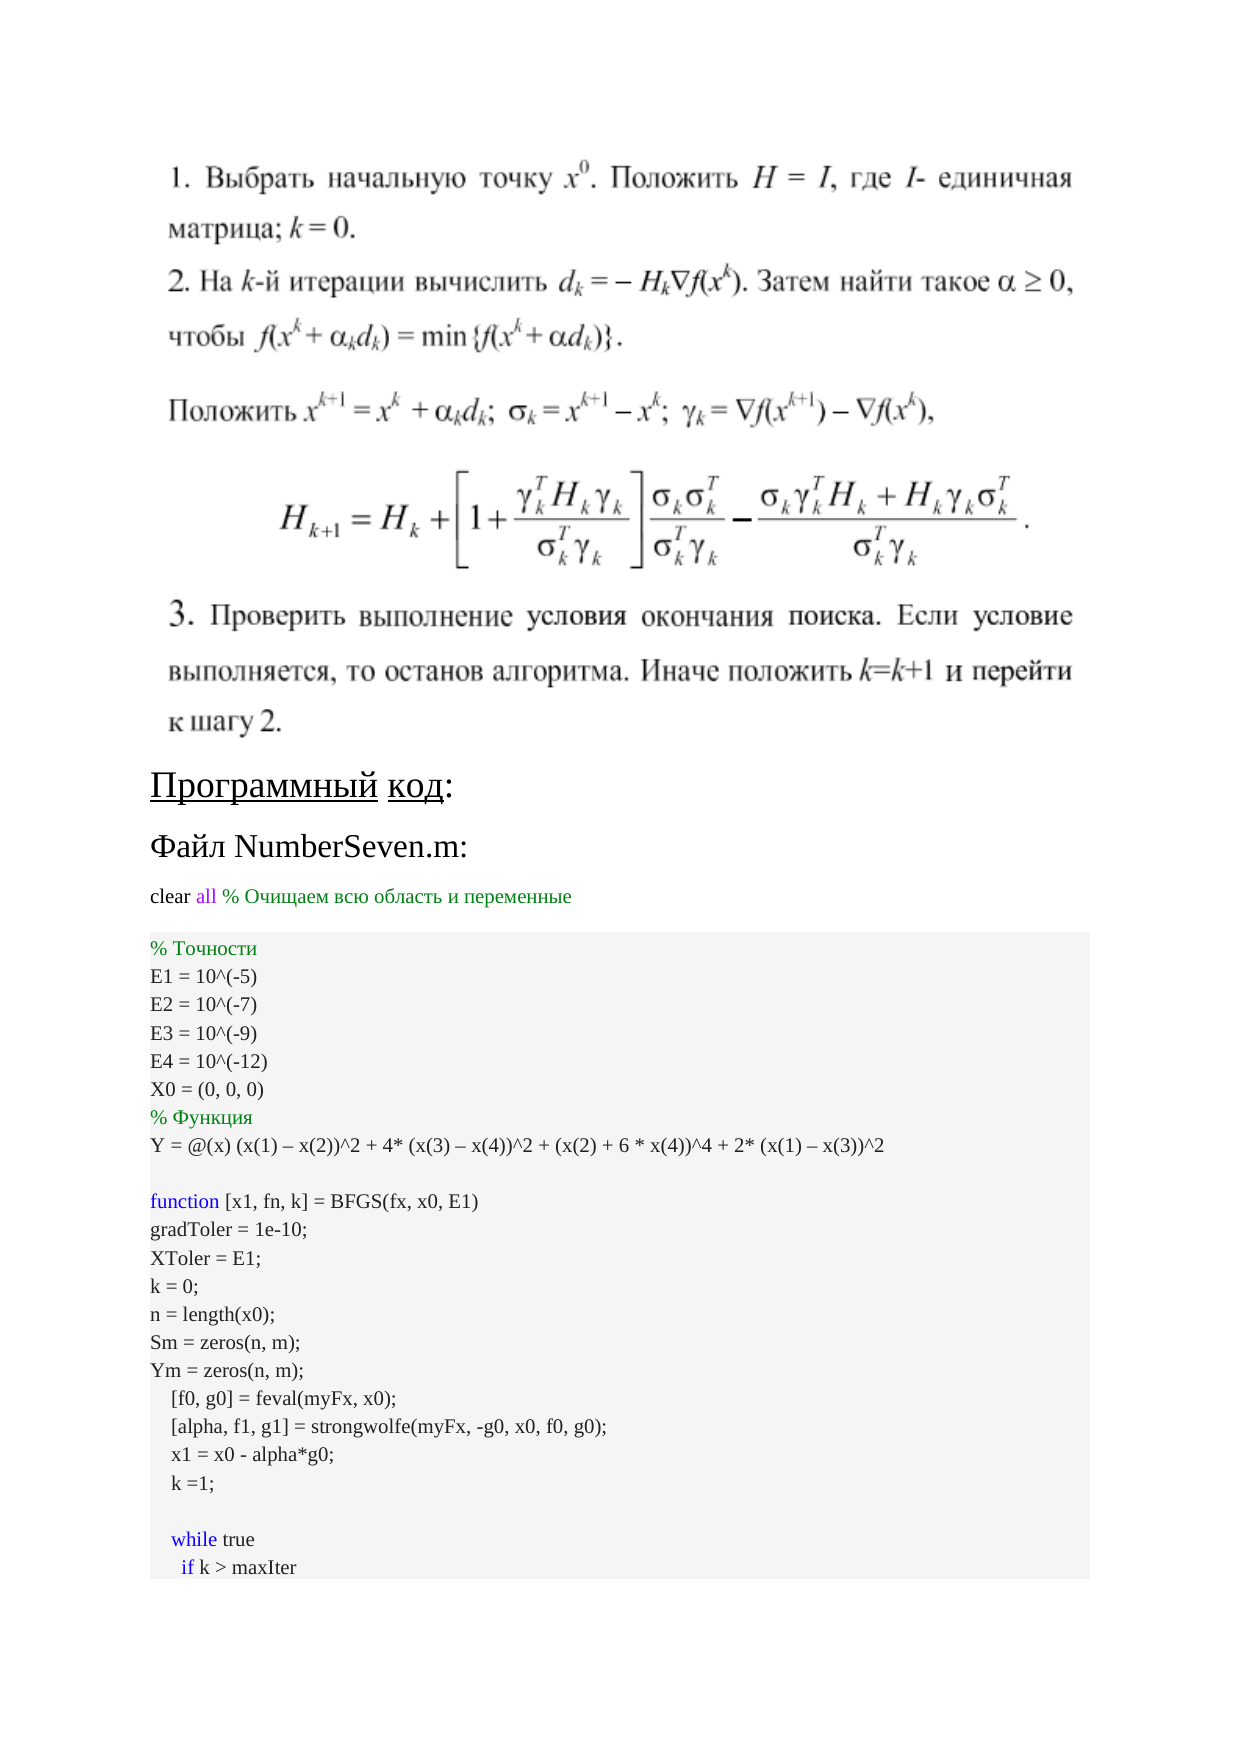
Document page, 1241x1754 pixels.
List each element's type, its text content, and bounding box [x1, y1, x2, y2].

text x1 = x0 - alpha*g0; [150, 1438, 1090, 1466]
text function [x1, fn, k] = BFGS(fx, x0, E1) [150, 1185, 1090, 1213]
text if k > maxIter [150, 1551, 1090, 1579]
text n = length(x0); [150, 1298, 1090, 1326]
text Sm = zeros(n, m); [150, 1326, 1090, 1354]
text X0 = (0, 0, 0) [150, 1073, 1090, 1101]
text k =1; [150, 1466, 1090, 1494]
text XToler = E1; [150, 1241, 1090, 1269]
text % Функция [150, 1101, 1090, 1129]
text [f0, g0] = feval(myFx, x0); [150, 1382, 1090, 1410]
text while true [150, 1523, 1090, 1551]
text Y = @(x) (x(1) – x(2))^2 + 4* (x(3) – x(4))^2 + (x(2) + 6 * x(4))^4 + 2* (x(1) – x(3))^2 [150, 1129, 1090, 1157]
text clear all % Очищаем всю область и переменные [150, 884, 1090, 908]
text E3 = 10^(-9) [150, 1016, 1090, 1044]
text E4 = 10^(-12) [150, 1044, 1090, 1073]
text gradToler = 1e-10; [150, 1213, 1090, 1241]
text E1 = 10^(-5) [150, 960, 1090, 988]
text Файл NumberSeven.m: [150, 826, 1090, 864]
picture [156, 150, 1085, 744]
text [alpha, f1, g1] = strongwolfe(myFx, -g0, x0, f0, g0); [150, 1410, 1090, 1438]
text E2 = 10^(-7) [150, 988, 1090, 1016]
text Программный код: [150, 763, 1090, 806]
text Ym = zeros(n, m); [150, 1354, 1090, 1382]
text % Точности [150, 932, 1090, 960]
text k = 0; [150, 1269, 1090, 1298]
